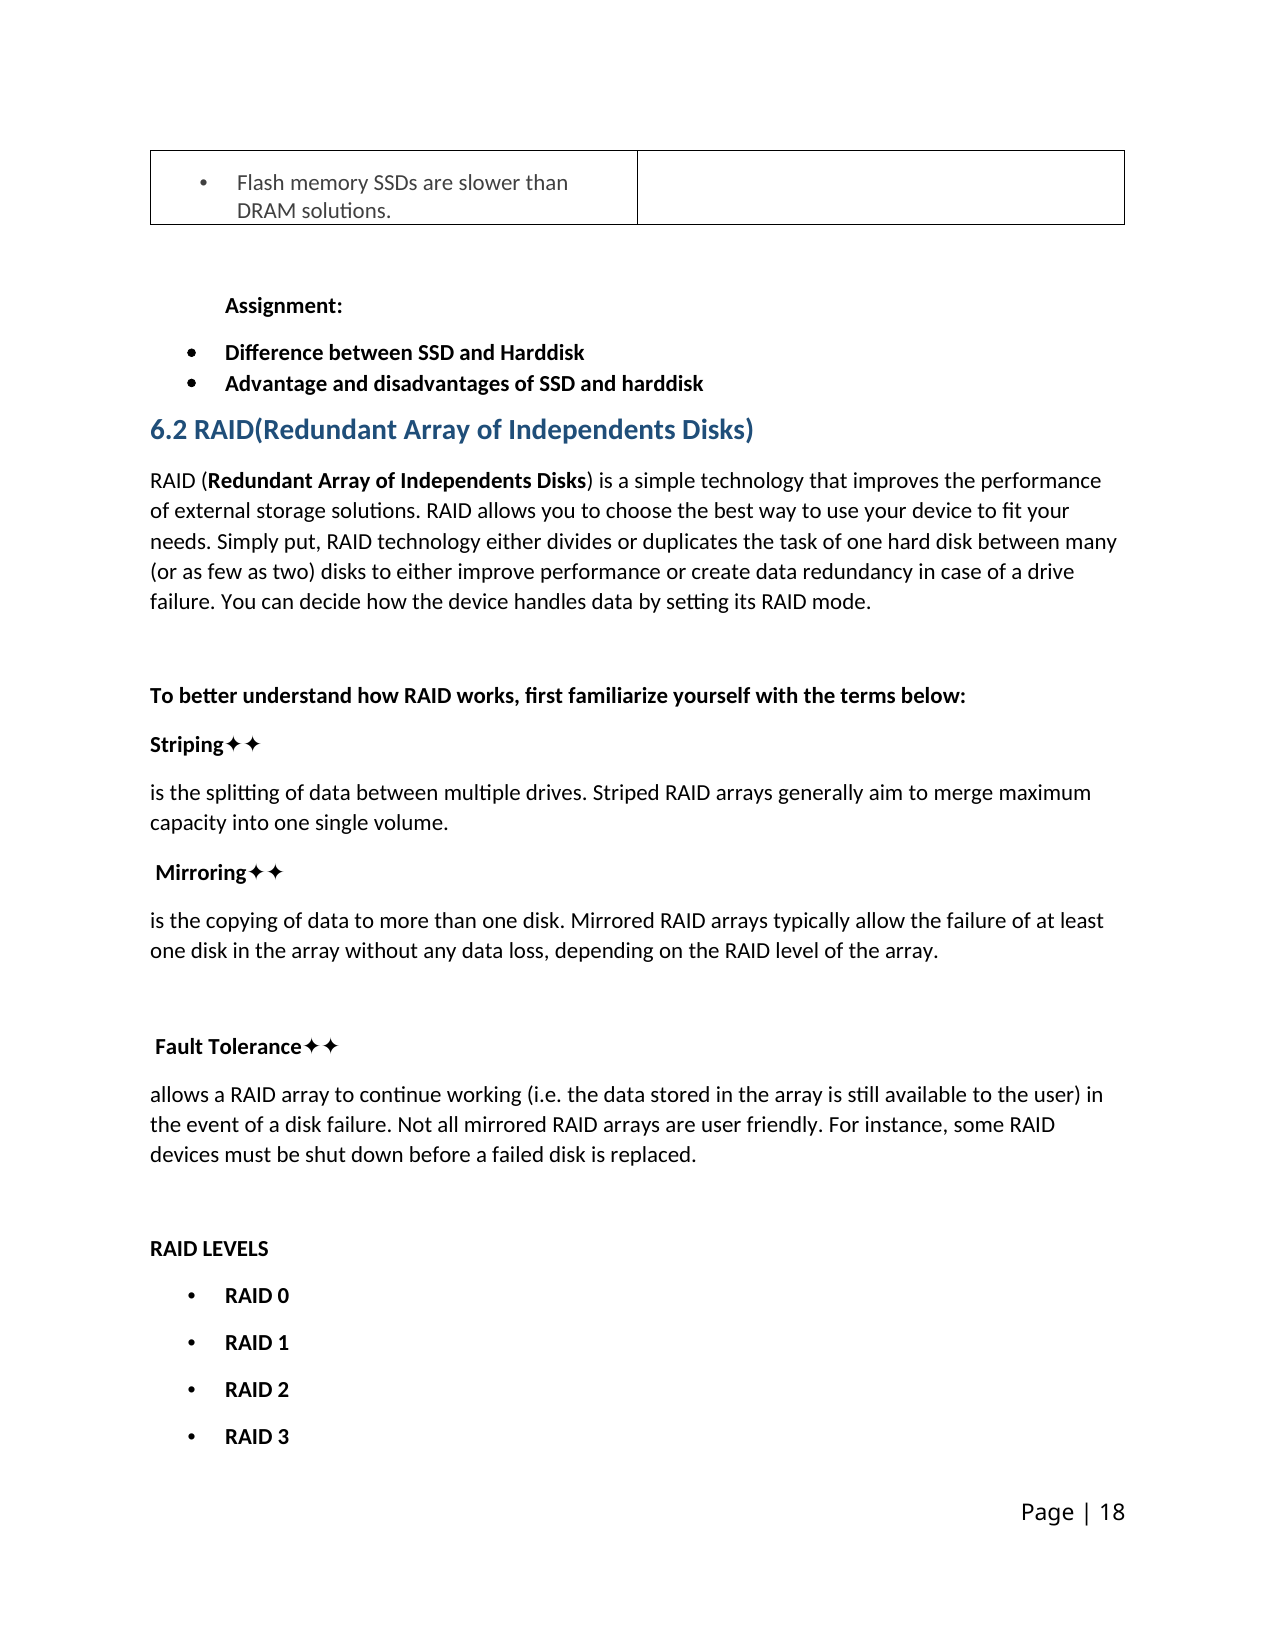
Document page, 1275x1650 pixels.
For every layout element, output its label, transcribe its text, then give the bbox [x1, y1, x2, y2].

text Assignment: [150, 292, 1125, 319]
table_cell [151, 151, 637, 224]
text allows a RAID array to continue working (i.e. the data stored in the array is still available to the user) in the event of a disk failure. Not all mirrored RAID arrays are user friendly. For instance, some RAID devices must be shut down before a failed disk is replaced. [150, 1080, 1125, 1169]
list RAID 0 [187, 1281, 1125, 1309]
text RAID LEVELS [150, 1234, 1125, 1262]
text is the splitting of data between multiple drives. Striped RAID arrays generally aim to merge maximum capacity into one single volume. [150, 778, 1125, 837]
text RAID (Redundant Array of Independents Disks) is a simple technology that improves the performance of external storage solutions. RAID allows you to choose the best way to use your device to fit your needs. Simply put, RAID technology either divides or duplicates the task of one hard disk between many (or as few as two) disks to either improve performance or create data redundancy in case of a drive failure. You can decide how the device handles data by setting its RAID mode. [150, 466, 1125, 615]
text Mirroring✦✦ [150, 855, 1125, 887]
text Fault Tolerance✦✦ [150, 1030, 1125, 1061]
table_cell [638, 151, 1124, 224]
text is the copying of data to more than one disk. Mirrored RAID arrays typically allow the failure of at least one disk in the array without any data loss, depending on the RAID level of the array. [150, 906, 1125, 964]
subtitle 6.2 RAID(Redundant Array of Independents Disks) [150, 411, 1125, 447]
list Difference between SSD and Harddisk [187, 338, 1125, 366]
text Striping✦✦ [150, 728, 1125, 759]
list RAID 2 [187, 1375, 1125, 1403]
text To better understand how RAID works, first familiarize yourself with the terms below: [150, 681, 1125, 709]
list Advantage and disadvantages of SSD and harddisk [187, 369, 1125, 397]
list RAID 3 [187, 1422, 1125, 1450]
list RAID 1 [187, 1328, 1125, 1356]
